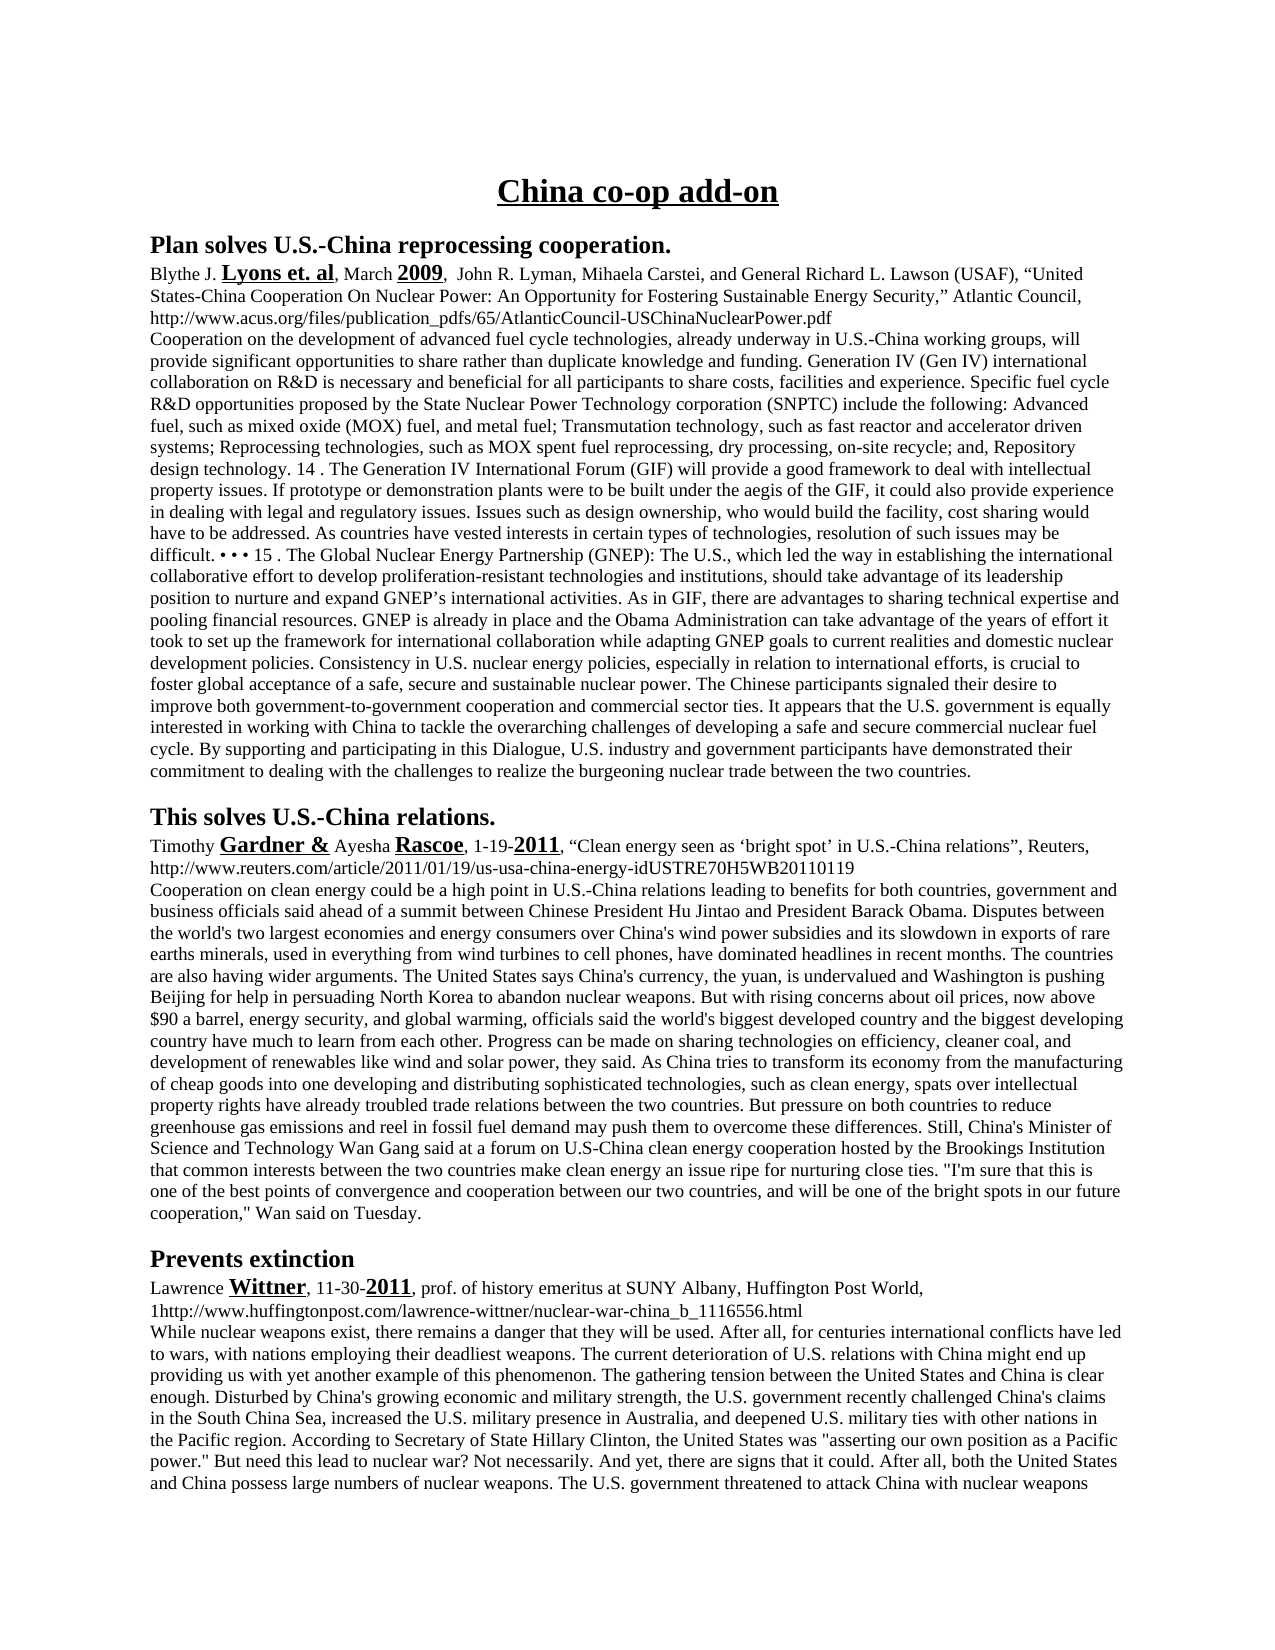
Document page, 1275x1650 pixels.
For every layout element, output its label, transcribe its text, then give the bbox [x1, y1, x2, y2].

subtitle China co-op add-on [150, 171, 1125, 209]
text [150, 1321, 1125, 1493]
text Lawrence Wittner, 11-30-2011, prof. of history emeritus at SUNY Albany, Huffington Post World, 1http://www.huffingtonpost.com/lawrence-wittner/nuclear-war-china_b_1116556.html [150, 1273, 1125, 1321]
text Blythe J. Lyons et. al, March 2009, John R. Lyman, Mihaela Carstei, and General Richard L. Lawson (USAF), “United States-China Cooperation On Nuclear Power: An Opportunity for Fostering Sustainable Energy Security,” Atlantic Council, http://www.acus.org/files/publication_pdfs/65/AtlanticCouncil-USChinaNuclearPower.pdf [150, 259, 1125, 328]
text Timothy Gardner & Ayesha Rascoe, 1-19-2011, “Clean energy seen as ‘bright spot’ in U.S.-China relations”, Reuters, http://www.reuters.com/article/2011/01/19/us-usa-china-energy-idUSTRE70H5WB20110119 [150, 831, 1125, 878]
subtitle Plan solves U.S.-China reprocessing cooperation. [150, 230, 1125, 259]
subtitle This solves U.S.-China relations. [150, 802, 1125, 831]
text Cooperation on the development of advanced fuel cycle technologies, already underway in U.S.-China working groups, will provide significant opportunities to share rather than duplicate knowledge and funding. Generation IV (Gen IV) international collaboration on R&D is necessary and beneficial for all participants to share costs, facilities and experience. Specific fuel cycle R&D opportunities proposed by the State Nuclear Power Technology corporation (SNPTC) include the following: Advanced fuel, such as mixed oxide (MOX) fuel, and metal fuel; Transmutation technology, such as fast reactor and accelerator driven systems; Reprocessing technologies, such as MOX spent fuel reprocessing, dry processing, on-site recycle; and, Repository design technology. 14 . The Generation IV International Forum (GIF) will provide a good framework to deal with intellectual property issues. If prototype or demonstration plants were to be built under the aegis of the GIF, it could also provide experience in dealing with legal and regulatory issues. Issues such as design ownership, who would build the facility, cost sharing would have to be addressed. As countries have vested interests in certain types of technologies, resolution of such issues may be difficult. • • • 15 . The Global Nuclear Energy Partnership (GNEP): The U.S., which led the way in establishing the international collaborative effort to develop proliferation-resistant technologies and institutions, should take advantage of its leadership position to nurture and expand GNEP’s international activities. As in GIF, there are advantages to sharing technical expertise and pooling financial resources. GNEP is already in place and the Obama Administration can take advantage of the years of effort it took to set up the framework for international collaboration while adapting GNEP goals to current realities and domestic nuclear development policies. Consistency in U.S. nuclear energy policies, especially in relation to international efforts, is crucial to foster global acceptance of a safe, secure and sustainable nuclear power. The Chinese participants signaled their desire to improve both government-to-government cooperation and commercial sector ties. It appears that the U.S. government is equally interested in working with China to tackle the overarching challenges of developing a safe and secure commercial nuclear fuel cycle. By supporting and participating in this Dialogue, U.S. industry and government participants have demonstrated their commitment to dealing with the challenges to realize the burgeoning nuclear trade between the two countries. [150, 328, 1125, 781]
text Cooperation on clean energy could be a high point in U.S.-China relations leading to benefits for both countries, government and business officials said ahead of a summit between Chinese President Hu Jintao and President Barack Obama. Disputes between the world's two largest economies and energy consumers over China's wind power subsidies and its slowdown in exports of rare earths minerals, used in everything from wind turbines to cell phones, have dominated headlines in recent months. The countries are also having wider arguments. The United States says China's currency, the yuan, is undervalued and Washington is pushing Beijing for help in persuading North Korea to abandon nuclear weapons. But with rising concerns about oil prices, now above $90 a barrel, energy security, and global warming, officials said the world's biggest developed country and the biggest developing country have much to learn from each other. Progress can be made on sharing technologies on efficiency, cleaner coal, and development of renewables like wind and solar power, they said. As China tries to transform its economy from the manufacturing of cheap goods into one developing and distributing sophisticated technologies, such as clean energy, spats over intellectual property rights have already troubled trade relations between the two countries. But pressure on both countries to reduce greenhouse gas emissions and reel in fossil fuel demand may push them to overcome these differences. Still, China's Minister of Science and Technology Wan Gang said at a forum on U.S-China clean energy cooperation hosted by the Brookings Institution that common interests between the two countries make clean energy an issue ripe for nurturing close ties. "I'm sure that this is one of the best points of convergence and cooperation between our two countries, and will be one of the bright spots in our future cooperation," Wan said on Tuesday. [150, 878, 1125, 1223]
subtitle Prevents extinction [150, 1244, 1125, 1273]
